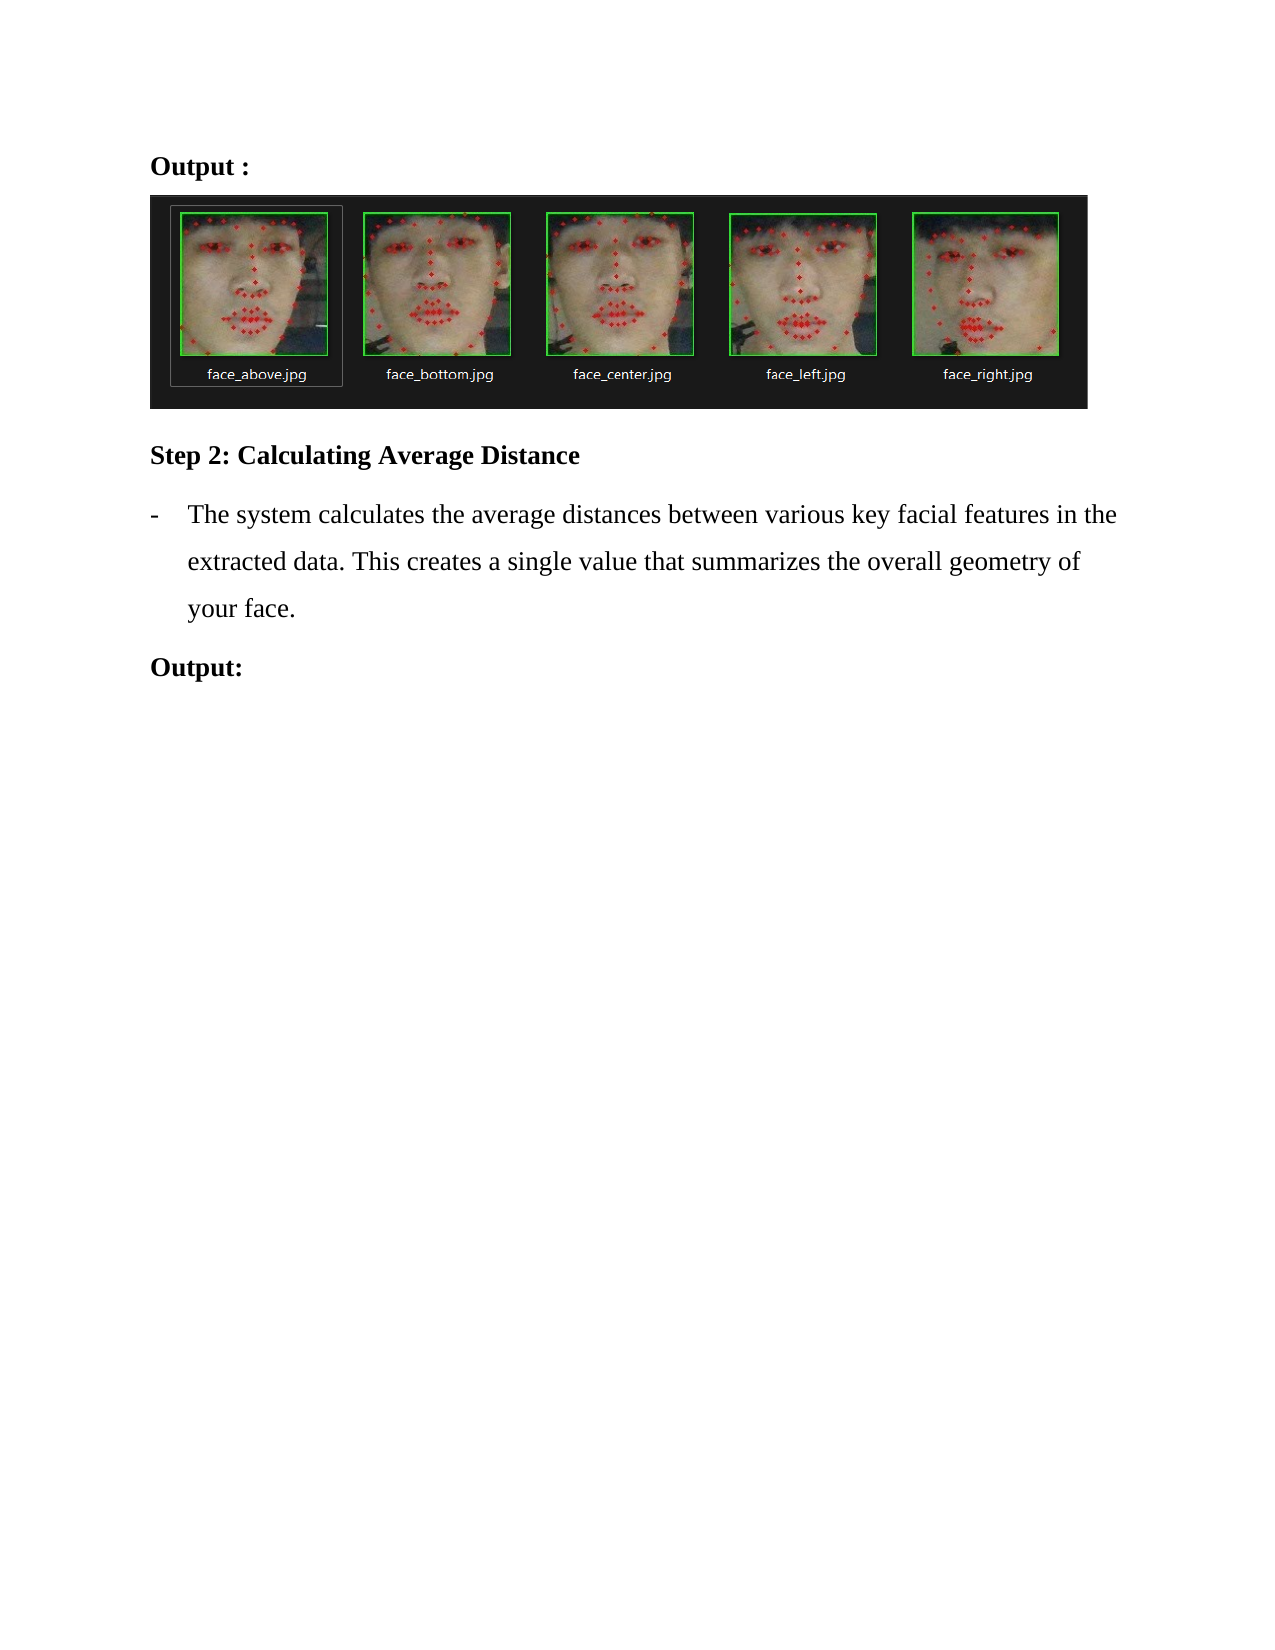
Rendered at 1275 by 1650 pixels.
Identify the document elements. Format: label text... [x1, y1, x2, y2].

picture [150, 195, 1088, 409]
text Output: [150, 651, 1125, 682]
list The system calculates the average distances between various key facial features in the extracted data. This creates a single value that summarizes the overall geometry of your face. [150, 499, 1125, 623]
text Step 2: Calculating Average Distance [150, 439, 1125, 471]
